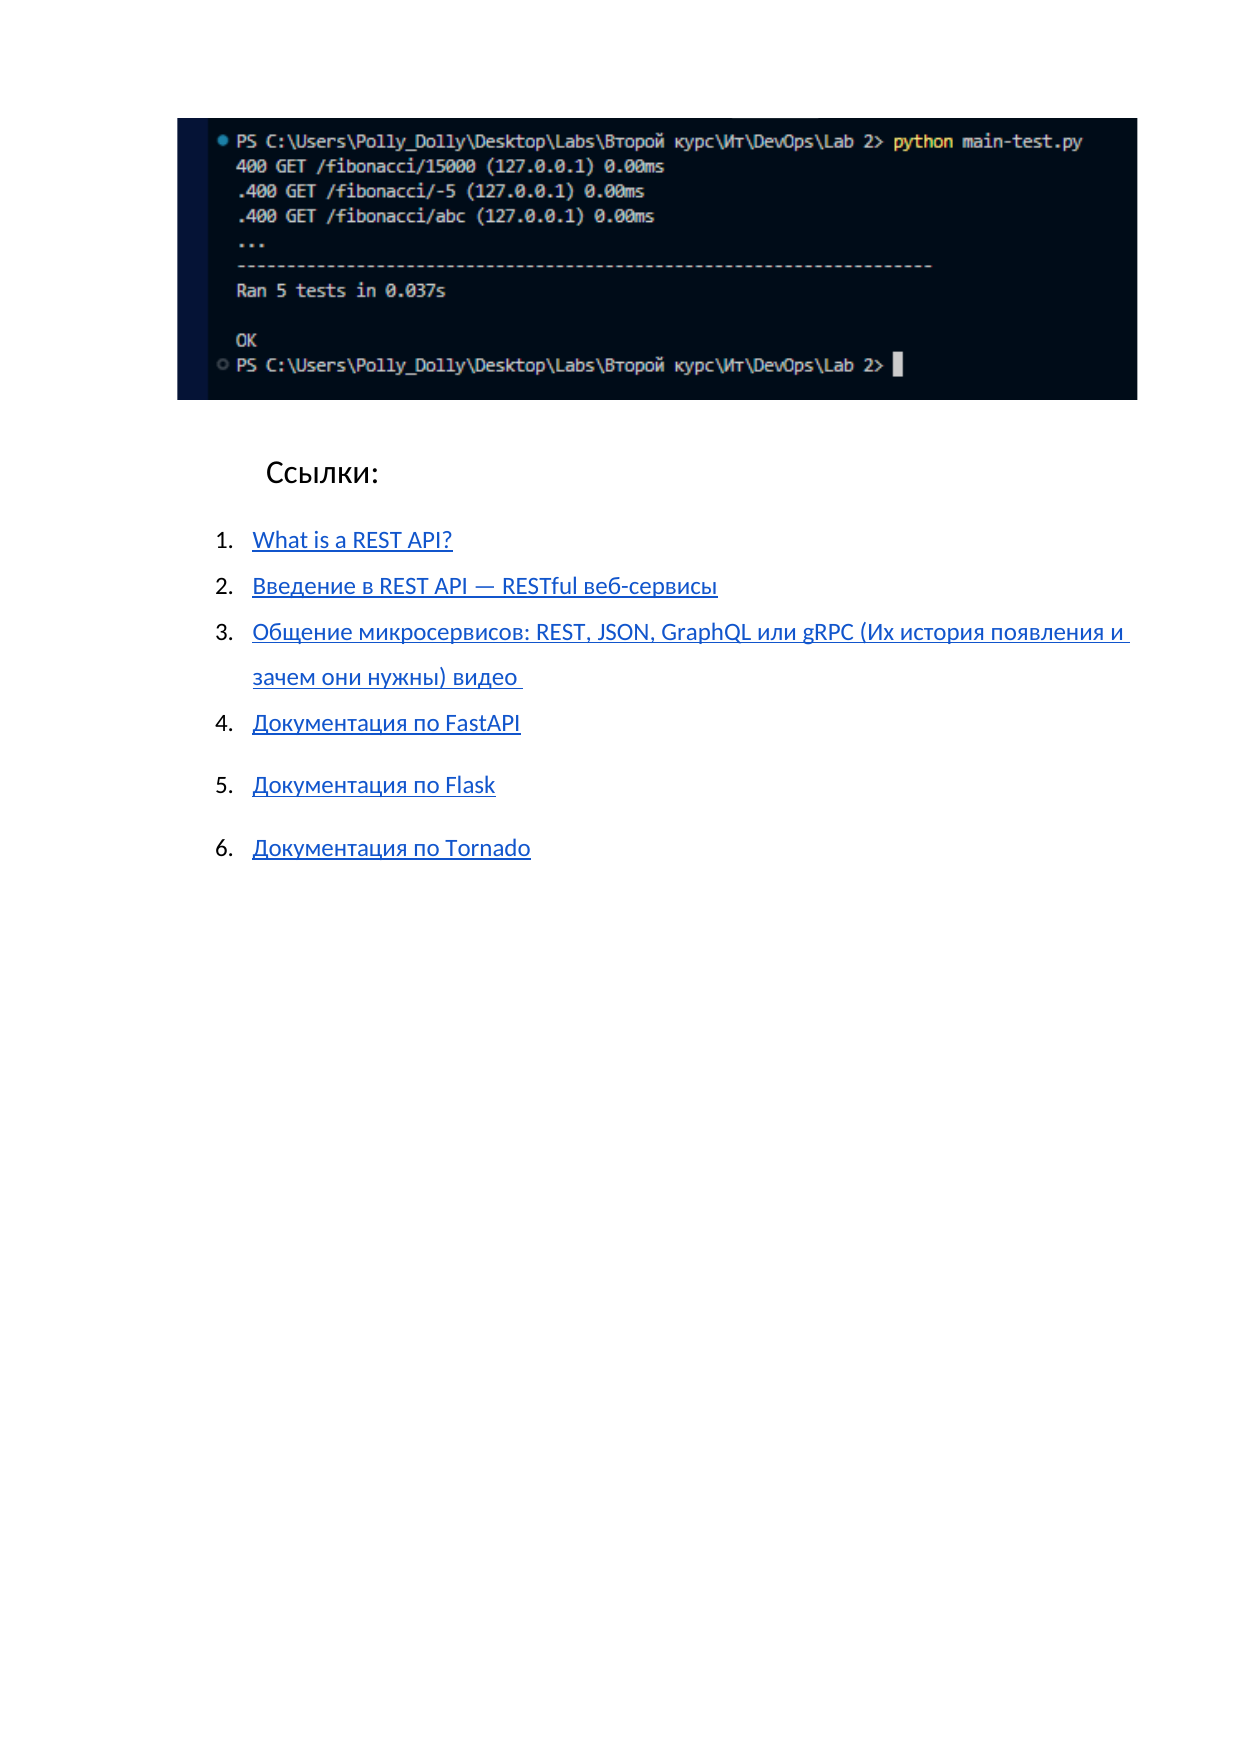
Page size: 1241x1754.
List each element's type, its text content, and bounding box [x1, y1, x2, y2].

picture [177, 118, 1138, 400]
subtitle Ссылки: [177, 451, 1152, 491]
list Документация по Flask [215, 769, 1152, 800]
list Документация по FastAPI [215, 707, 1152, 738]
subtitle Введение в REST API — RESTful веб-сервисы [215, 570, 1152, 601]
list Документация по Tornado [215, 832, 1152, 862]
subtitle Общение микросервисов: REST, JSON, GraphQL или gRPC (Их история появления и зачем они нужны) видео [215, 616, 1152, 692]
subtitle What is a REST API? [215, 524, 1152, 555]
